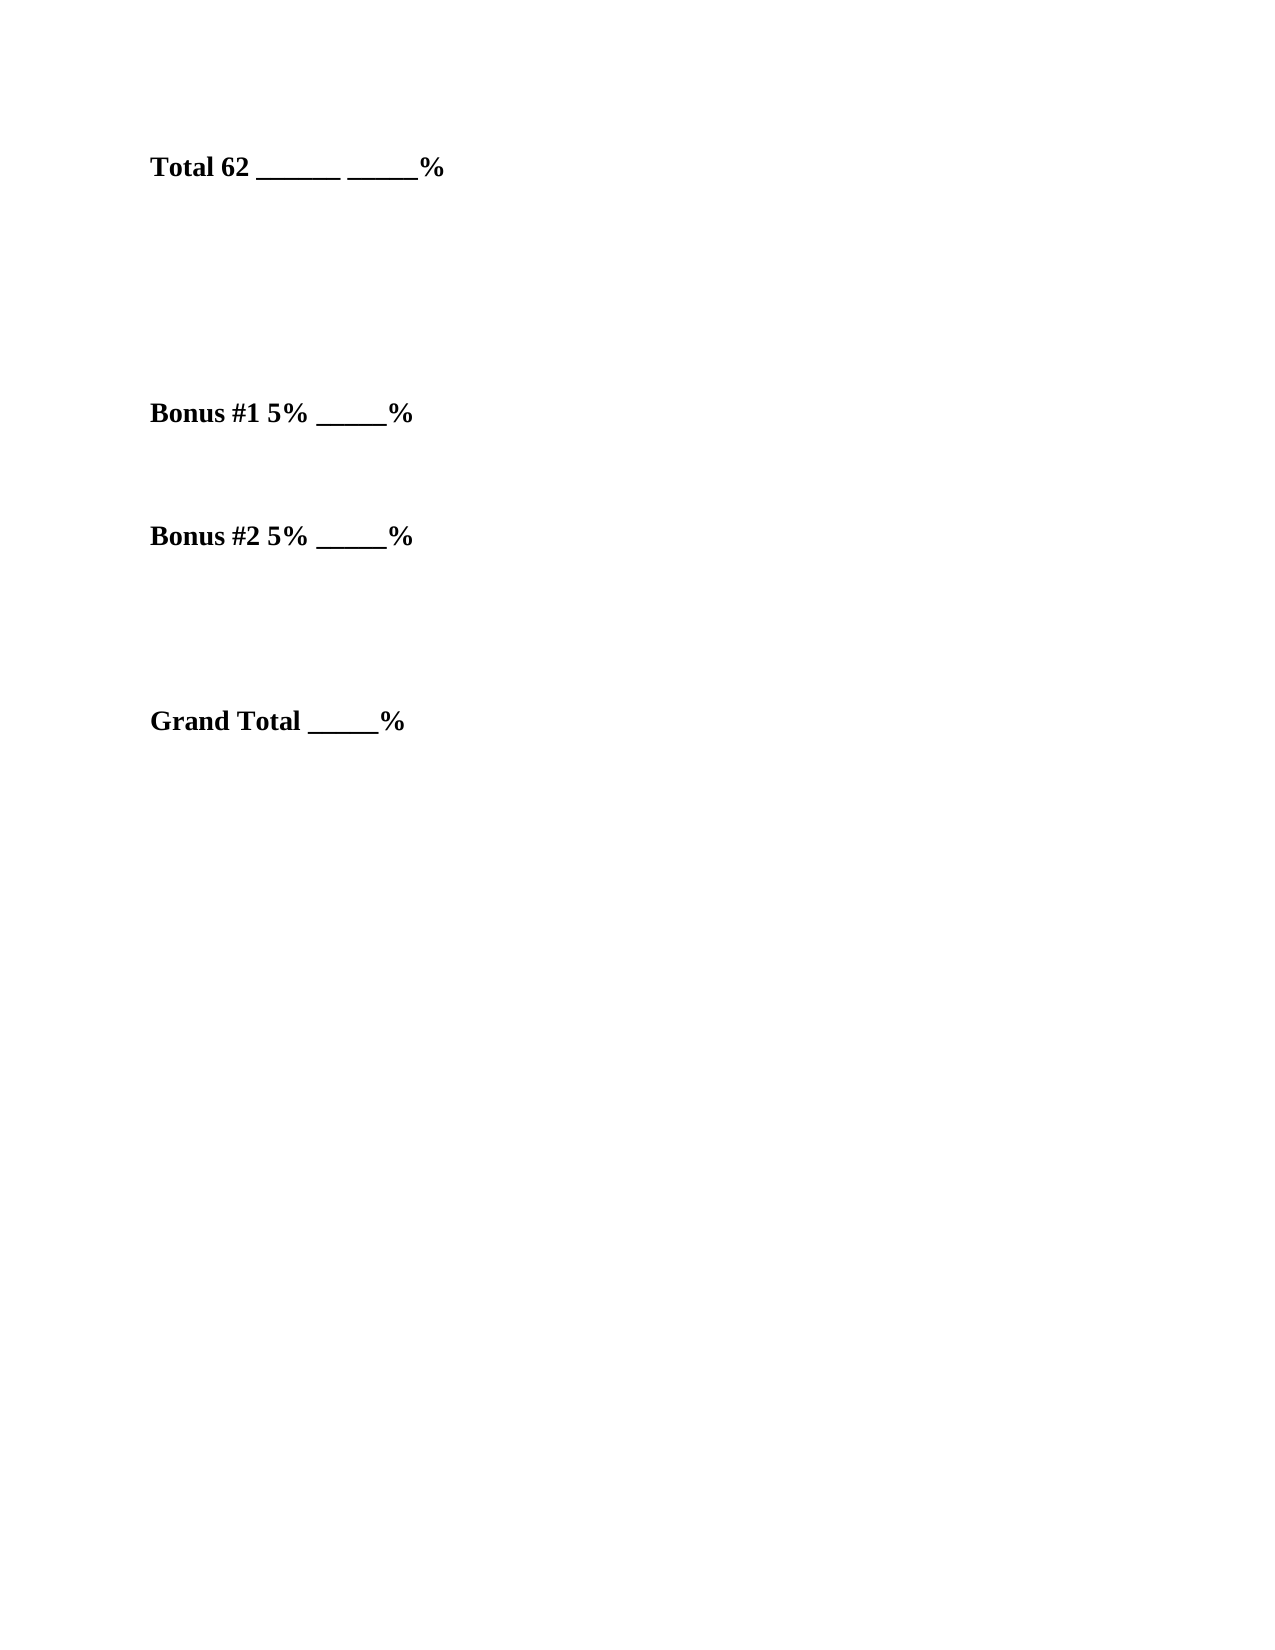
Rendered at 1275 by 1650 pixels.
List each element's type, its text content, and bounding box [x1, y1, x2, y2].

text Grand Total _____% [150, 704, 1125, 736]
text Total 62 ______ _____% [150, 150, 1125, 182]
text Bonus #1 5% _____% [150, 396, 1125, 429]
text Bonus #2 5% _____% [150, 519, 1125, 552]
